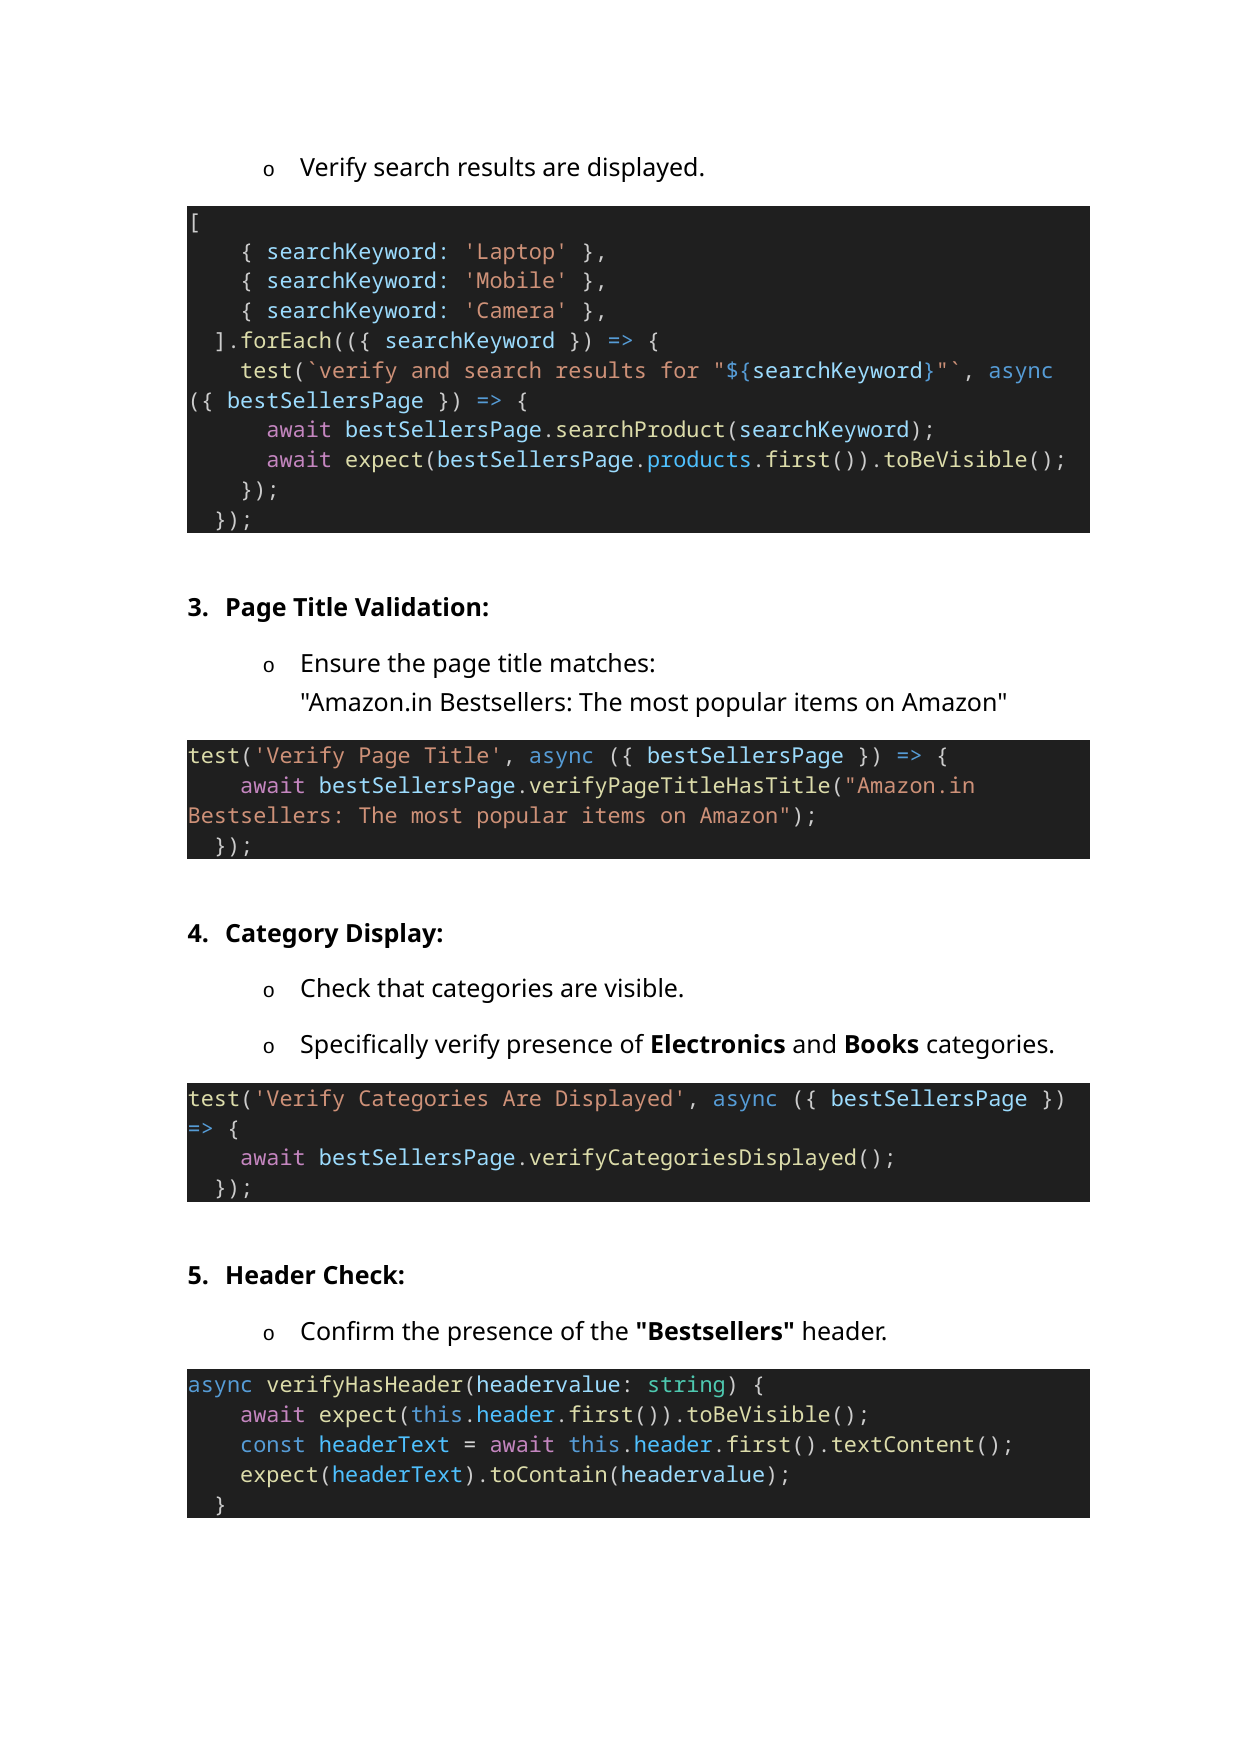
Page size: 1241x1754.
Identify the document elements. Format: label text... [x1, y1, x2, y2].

text } [187, 1488, 1090, 1518]
text test('Verify Page Title', async ({ bestSellersPage }) => { [187, 740, 1090, 770]
text { searchKeyword: 'Mobile' }, [187, 265, 1090, 295]
text expect(headerText).toContain(headervalue); [187, 1459, 1090, 1488]
text await bestSellersPage.searchProduct(searchKeyword); [187, 414, 1090, 444]
text await bestSellersPage.verifyPageTitleHasTitle("Amazon.in Bestsellers: The most popular items on Amazon"); [187, 770, 1090, 829]
text await expect(this.header.first()).toBeVisible(); [187, 1399, 1090, 1429]
list Specifically verify presence of Electronics and Books categories. [262, 1027, 1090, 1061]
text async verifyHasHeader(headervalue: string) { [187, 1369, 1090, 1399]
text await bestSellersPage.verifyCategoriesDisplayed(); [187, 1142, 1090, 1172]
text test(`verify and search results for "${searchKeyword}"`, async ({ bestSellersPage }) => { [187, 355, 1090, 414]
list Header Check: [187, 1258, 1090, 1292]
text [ [187, 206, 1090, 236]
text { searchKeyword: 'Laptop' }, [187, 236, 1090, 265]
list Page Title Validation: [187, 589, 1090, 623]
text }); [187, 474, 1090, 504]
list Ensure the page title matches: "Amazon.in Bestsellers: The most popular items on Amazon" [262, 645, 1090, 718]
list Check that categories are visible. [262, 971, 1090, 1005]
list Category Display: [187, 915, 1090, 949]
list Confirm the presence of the "Bestsellers" header. [262, 1313, 1090, 1348]
text }); [187, 1172, 1090, 1202]
text { searchKeyword: 'Camera' }, [187, 295, 1090, 325]
text test('Verify Categories Are Displayed', async ({ bestSellersPage }) => { [187, 1083, 1090, 1142]
list Verify search results are displayed. [262, 150, 1090, 184]
text }); [187, 829, 1090, 859]
text await expect(bestSellersPage.products.first()).toBeVisible(); [187, 444, 1090, 474]
text const headerText = await this.header.first().textContent(); [187, 1429, 1090, 1459]
text }); [187, 504, 1090, 533]
text ].forEach(({ searchKeyword }) => { [187, 325, 1090, 355]
